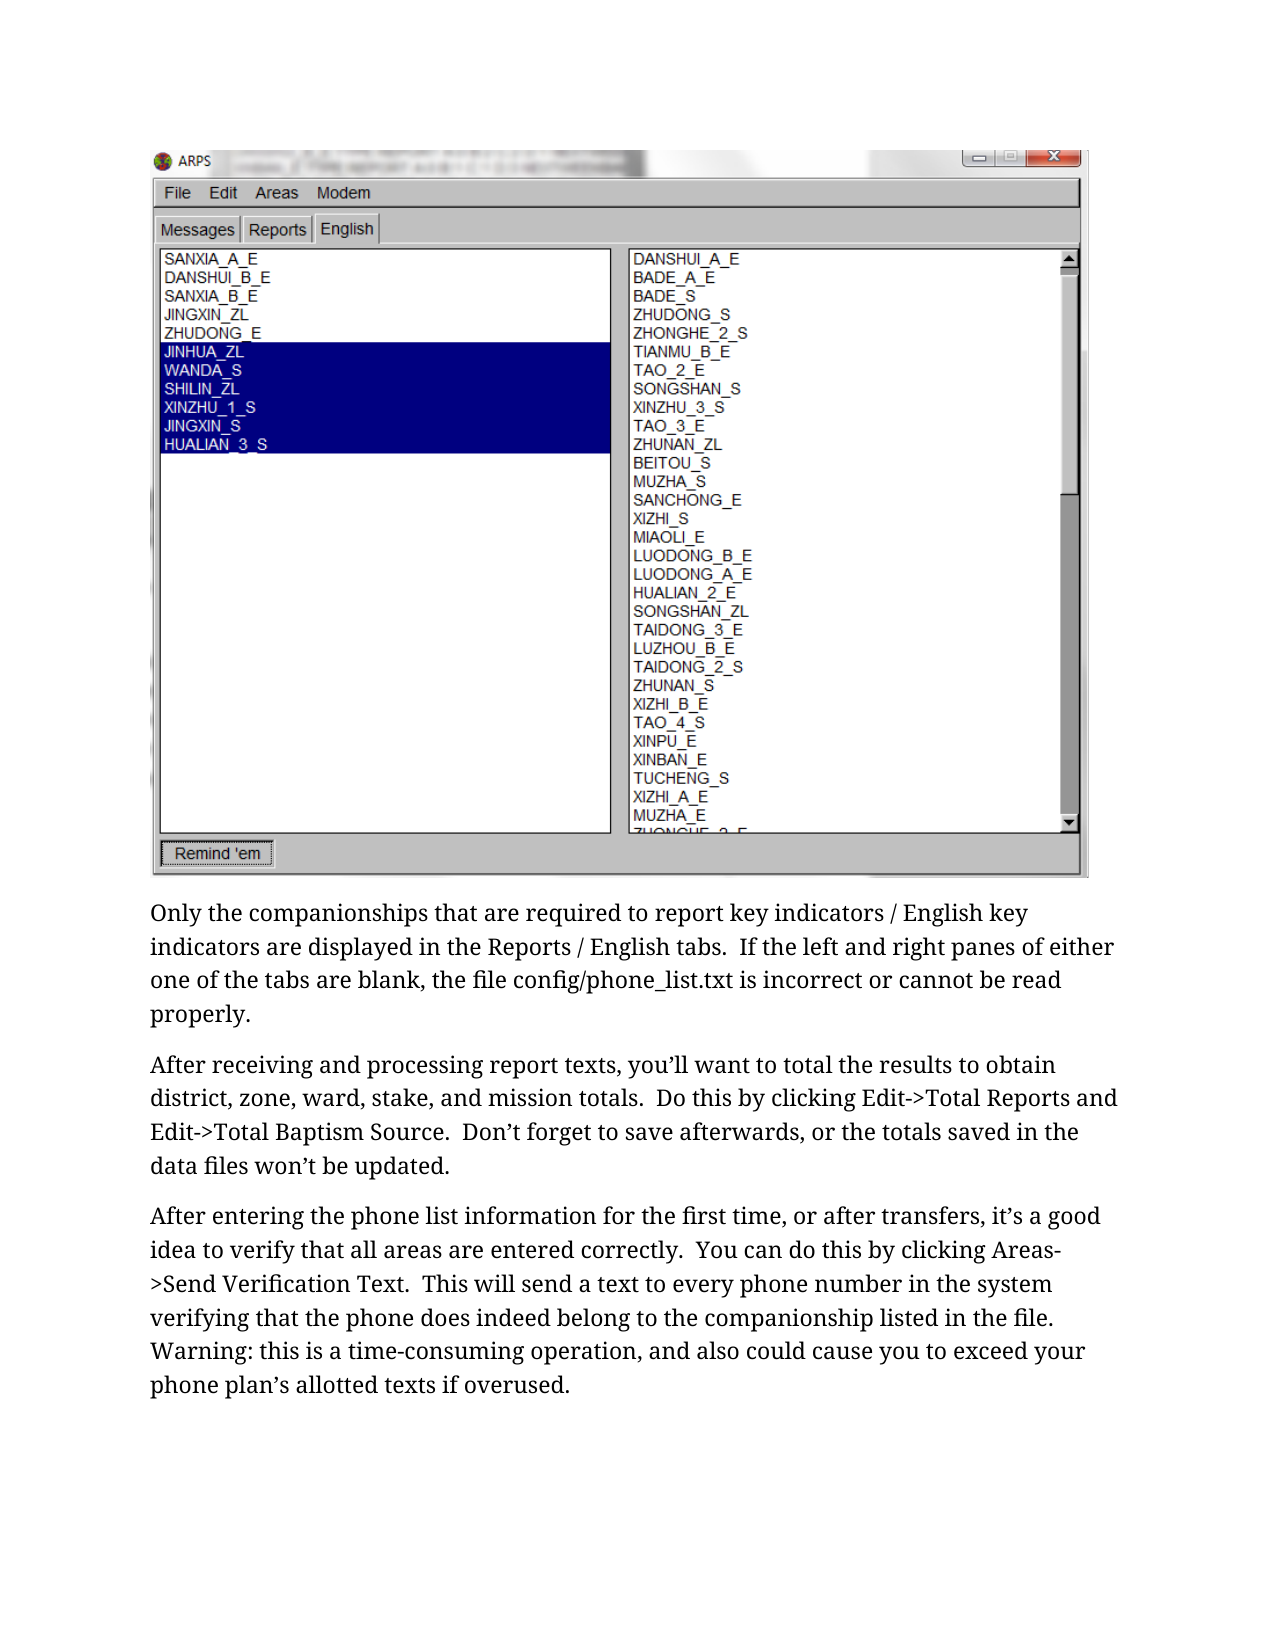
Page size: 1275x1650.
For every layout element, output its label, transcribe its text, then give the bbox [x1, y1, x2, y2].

picture [150, 150, 1089, 878]
text After entering the phone list information for the first time, or after transfers, it’s a good idea to verify that all areas are entered correctly. You can do this by clicking Areas->Send Verification Text. This will send a text to every phone number in the system verifying that the phone does indeed belong to the companionship listed in the file. Warning: this is a time-consuming operation, and also could cause you to exceed your phone plan’s allotted texts if overused. [150, 1200, 1125, 1400]
text After receiving and processing report texts, you’ll want to total the results to obtain district, zone, ward, stake, and mission totals. Do this by clicking Edit->Total Reports and Edit->Total Baptism Source. Don’t forget to save afterwards, or the totals saved in the data files won’t be updated. [150, 1048, 1125, 1181]
text Only the companionships that are required to report key indicators / English key indicators are displayed in the Reports / English tabs. If the left and right panes of either one of the tabs are blank, the file config/phone_list.txt is incorrect or cannot be read properly. [150, 897, 1125, 1029]
